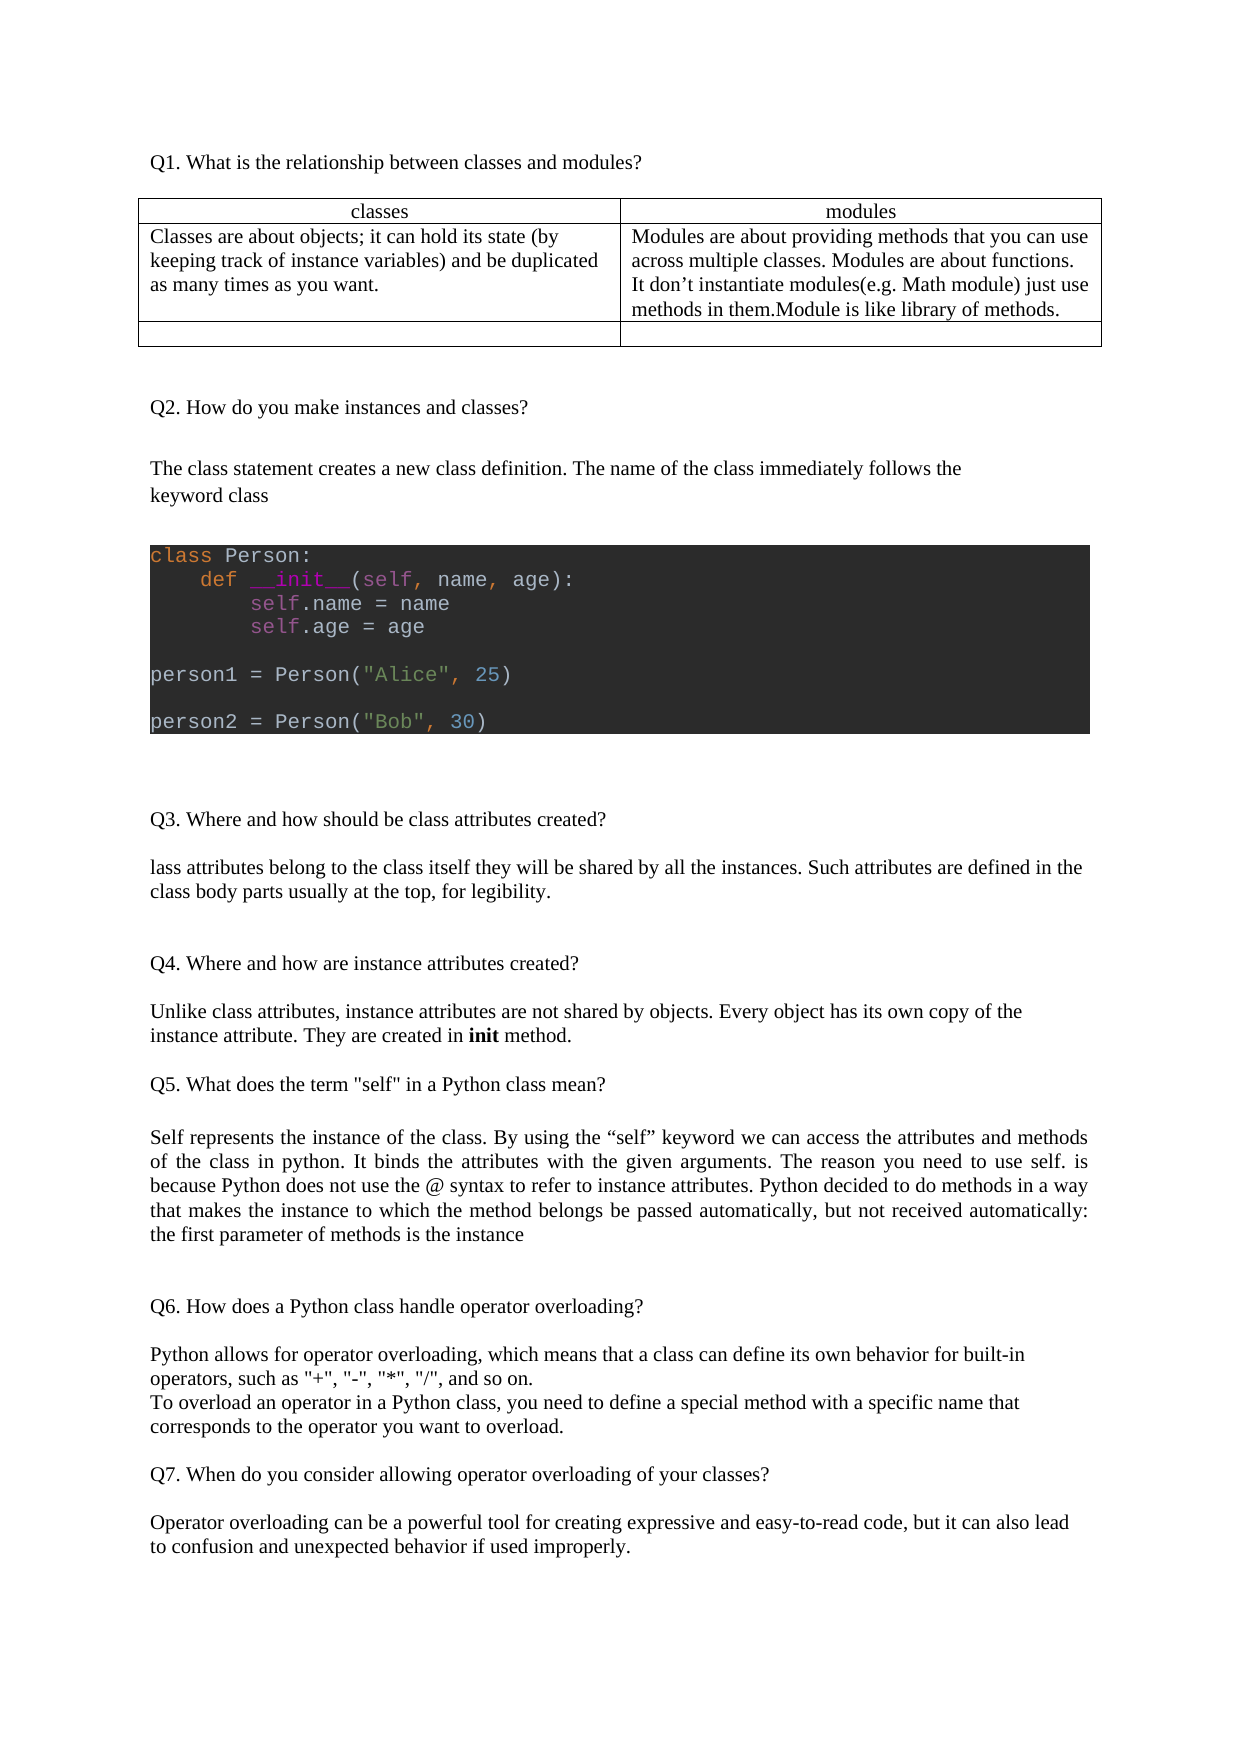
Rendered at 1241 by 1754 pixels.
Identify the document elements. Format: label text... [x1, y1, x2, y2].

text Q6. How does a Python class handle operator overloading? [150, 1294, 1090, 1318]
text Q3. Where and how should be class attributes created? [150, 807, 1090, 831]
text Q7. When do you consider allowing operator overloading of your classes? [150, 1462, 1090, 1486]
text class Person: def __init__(self, name, age): self.name = name self.age = age person1 = Person("Alice", 25) person2 = Person("Bob", 30) [150, 545, 1090, 734]
text Q1. What is the relationship between classes and modules? [150, 150, 1090, 174]
table_cell Classes are about objects; it can hold its state (by keeping track of instance variables) and be duplicated as many times as you want. [139, 224, 620, 321]
table_cell [621, 322, 1101, 346]
text lass attributes belong to the class itself they will be shared by all the instances. Such attributes are defined in the class body parts usually at the top, for legibility. [150, 855, 1090, 903]
table_header classes [139, 199, 620, 223]
text To overload an operator in a Python class, you need to define a special method with a specific name that corresponds to the operator you want to overload. [150, 1390, 1090, 1438]
table_cell Modules are about providing methods that you can use across multiple classes. Modules are about functions. It don’t instantiate modules(e.g. Math module) just use methods in them.Module is like library of methods. [621, 224, 1101, 321]
text Q2. How do you make instances and classes? [150, 395, 1090, 419]
text Python allows for operator overloading, which means that a class can define its own behavior for built-in operators, such as "+", "-", "*", "/", and so on. [150, 1342, 1090, 1390]
text Unlike class attributes, instance attributes are not shared by objects. Every object has its own copy of the instance attribute. They are created in init method. [150, 999, 1090, 1047]
text Operator overloading can be a powerful tool for creating expressive and easy-to-read code, but it can also lead to confusion and unexpected behavior if used improperly. [150, 1510, 1090, 1558]
text Q5. What does the term "self" in a Python class mean? [150, 1071, 1090, 1096]
table_cell [139, 322, 620, 346]
text Self represents the instance of the class. By using the “self” keyword we can access the attributes and methods of the class in python. It binds the attributes with the given arguments. The reason you need to use self. is because Python does not use the @ syntax to refer to instance attributes. Python decided to do methods in a way that makes the instance to which the method belongs be passed automatically, but not received automatically: the first parameter of methods is the instance [150, 1125, 1090, 1246]
table_header modules [621, 199, 1101, 223]
text The class statement creates a new class definition. The name of the class immediately follows the keyword class followed by a colon [150, 456, 1040, 509]
text Q4. Where and how are instance attributes created? [150, 951, 1090, 975]
